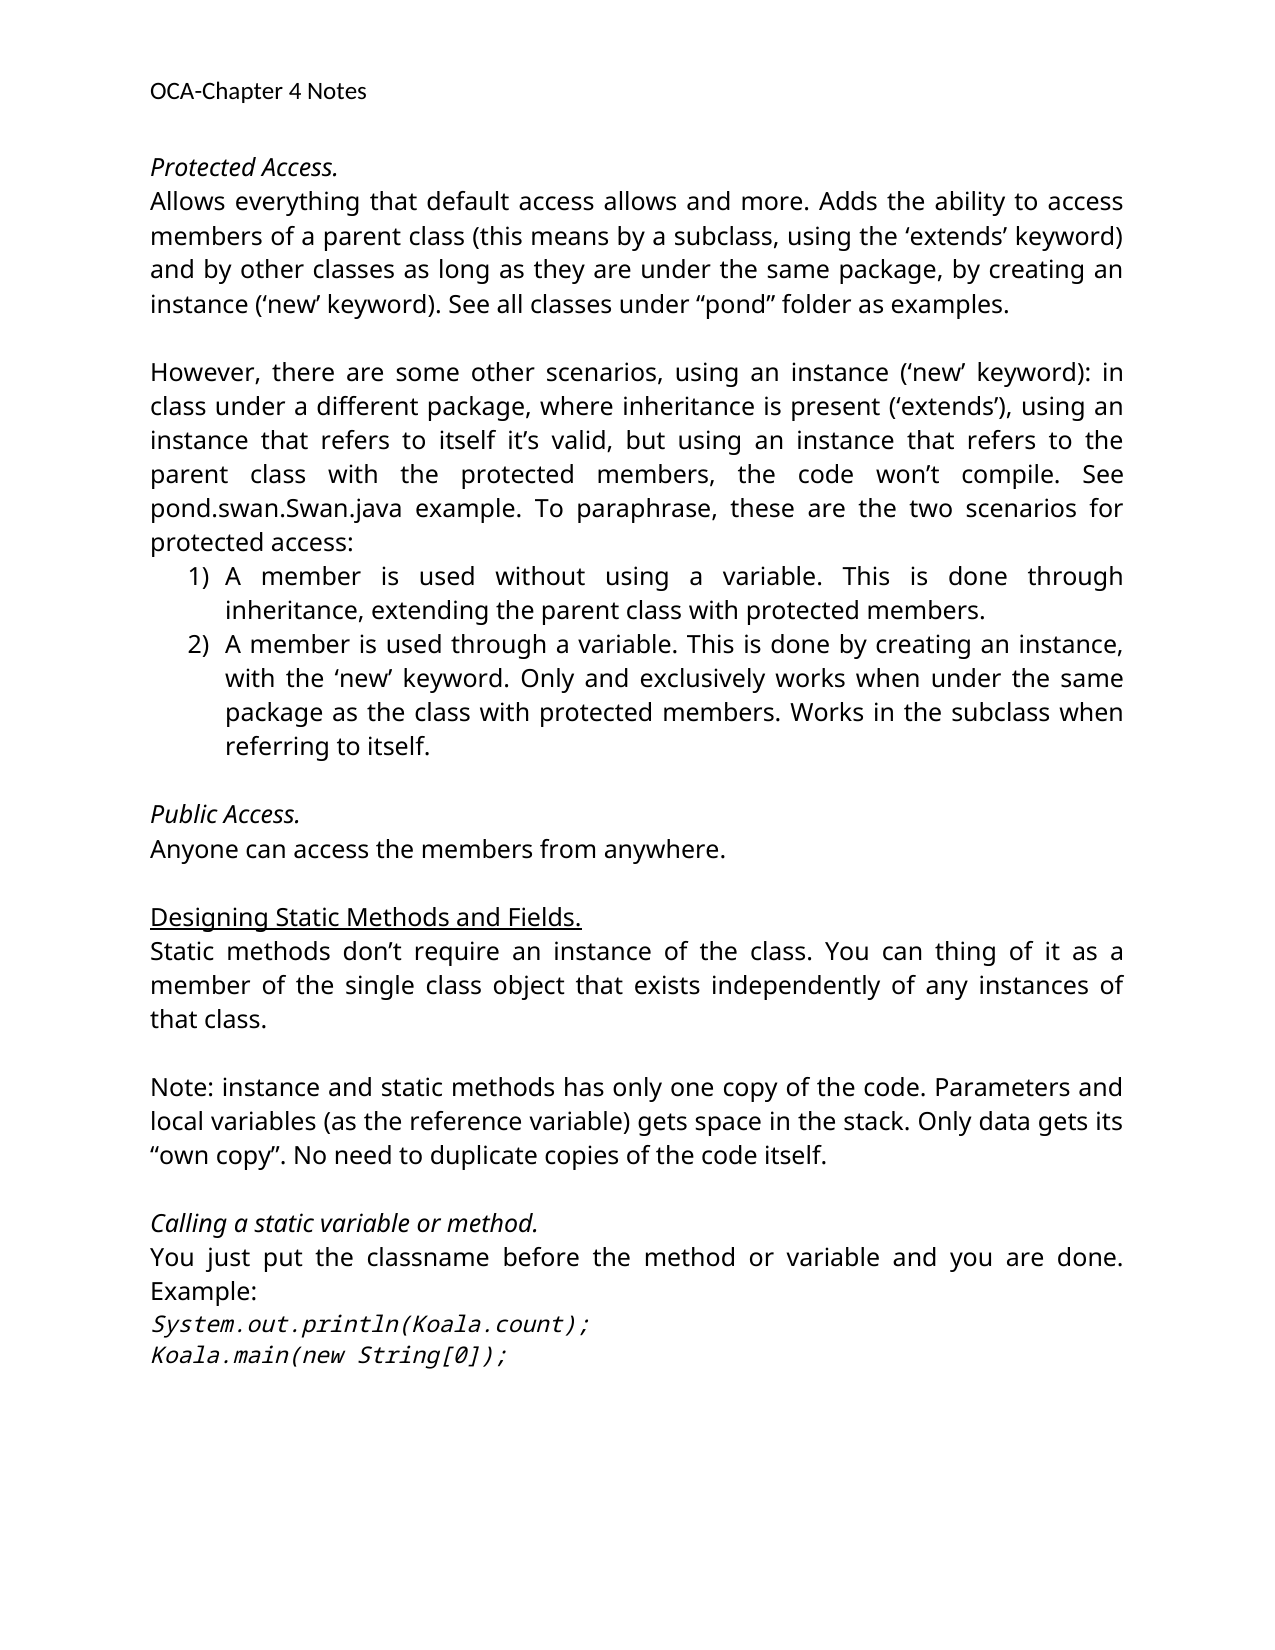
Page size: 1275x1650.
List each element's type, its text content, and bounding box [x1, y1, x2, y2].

text Koala.main(new String[0]); [150, 1339, 1125, 1371]
list A member is used through a variable. This is done by creating an instance, with the ‘new’ keyword. Only and exclusively works when under the same package as the class with protected members. Works in the subclass when referring to itself. [187, 627, 1125, 763]
text Anyone can access the members from anywhere. [150, 831, 1125, 865]
text Public Access. [150, 797, 1125, 831]
text You just put the classname before the method or variable and you are done. Example: [150, 1240, 1125, 1308]
text Calling a static variable or method. [150, 1206, 1125, 1240]
text Protected Access. [150, 150, 1125, 184]
list A member is used without using a variable. This is done through inheritance, extending the parent class with protected members. [187, 559, 1125, 627]
text System.out.println(Koala.count); [150, 1308, 1125, 1339]
text Allows everything that default access allows and more. Adds the ability to access members of a parent class (this means by a subclass, using the ‘extends’ keyword) and by other classes as long as they are under the same package, by creating an instance (‘new’ keyword). See all classes under “pond” folder as examples. [150, 184, 1125, 320]
text However, there are some other scenarios, using an instance (‘new’ keyword): in class under a different package, where inheritance is present (‘extends’), using an instance that refers to itself it’s valid, but using an instance that refers to the parent class with the protected members, the code won’t compile. See pond.swan.Swan.java example. To paraphrase, these are the two scenarios for protected access: [150, 354, 1125, 559]
text Designing Static Methods and Fields. [150, 899, 1125, 933]
text Static methods don’t require an instance of the class. You can thing of it as a member of the single class object that exists independently of any instances of that class. [150, 933, 1125, 1036]
text Note: instance and static methods has only one copy of the code. Parameters and local variables (as the reference variable) gets space in the stack. Only data gets its “own copy”. No need to duplicate copies of the code itself. [150, 1070, 1125, 1172]
